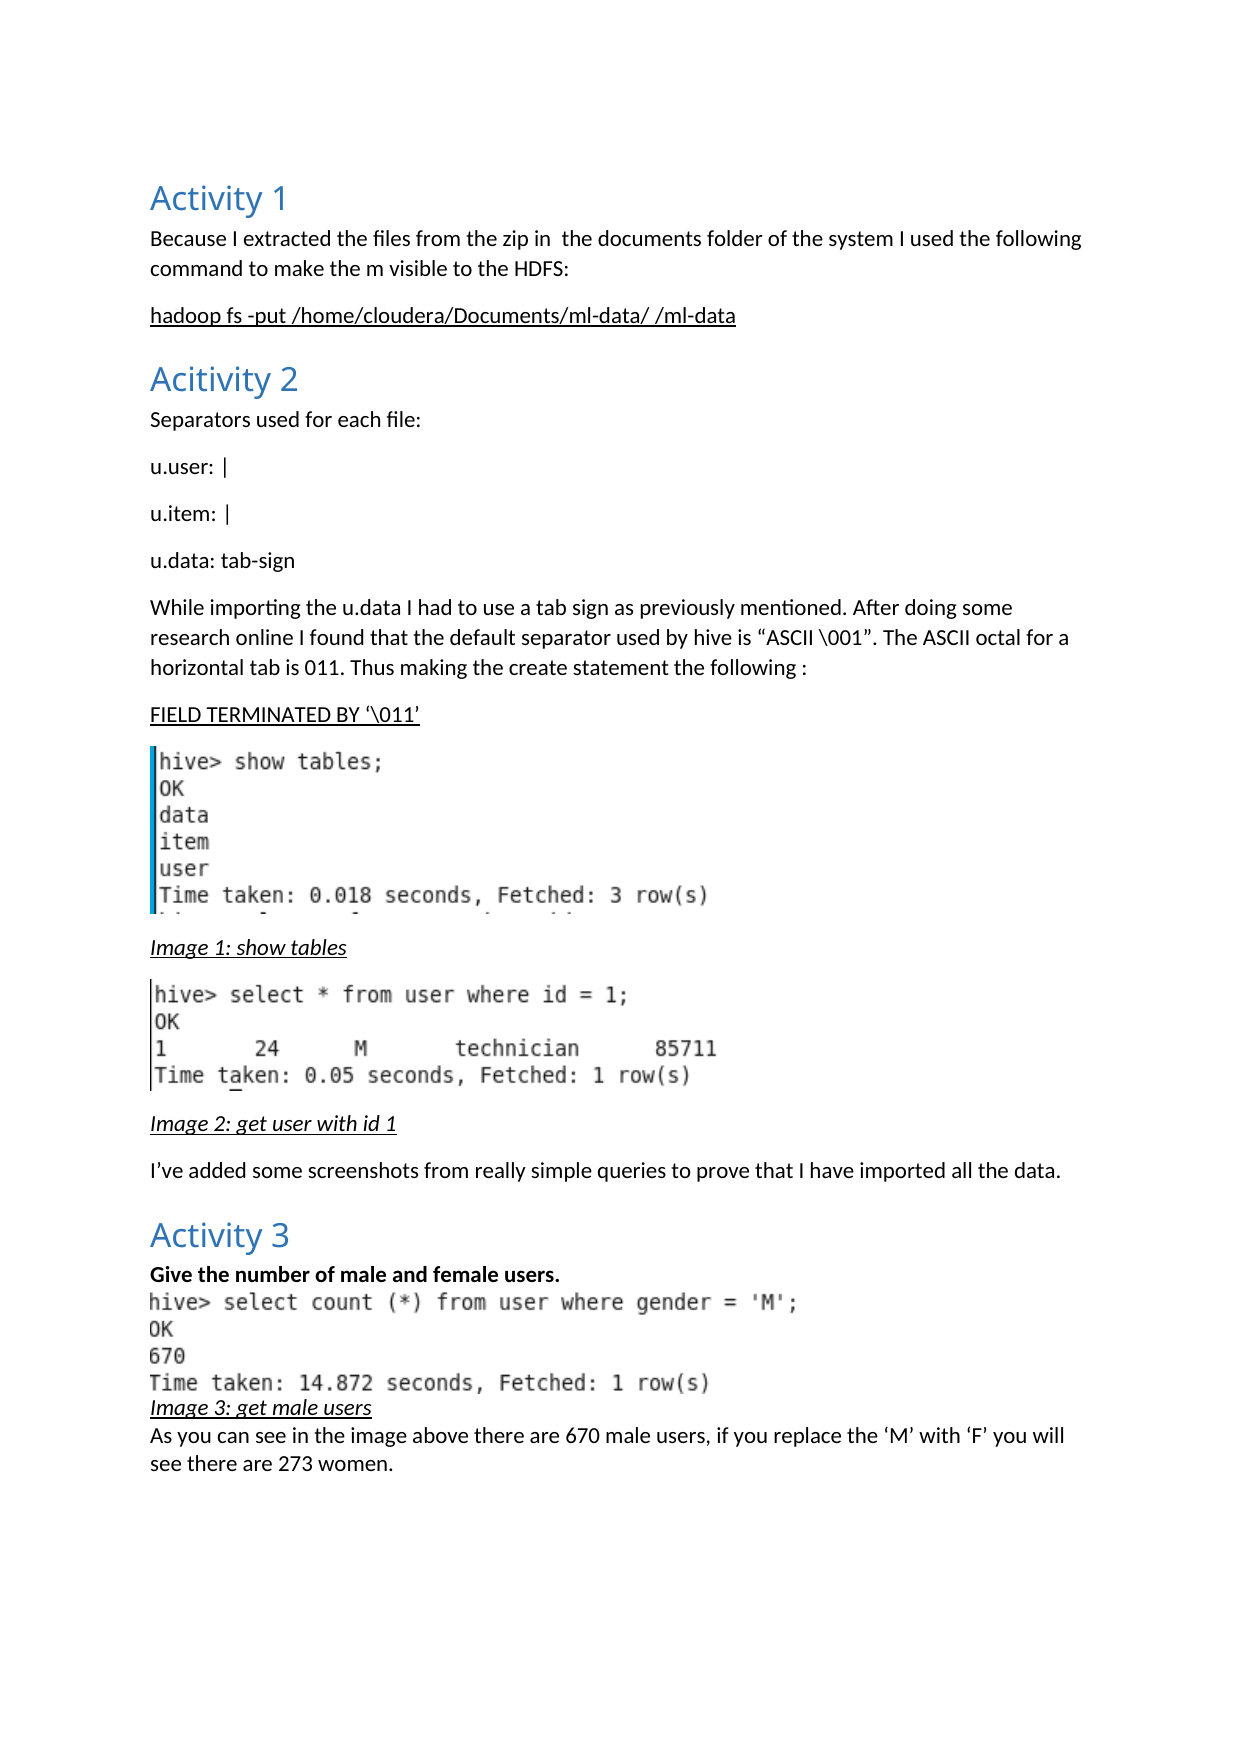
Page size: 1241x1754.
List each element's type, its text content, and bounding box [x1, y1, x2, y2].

text Image 1: show tables [150, 933, 1090, 961]
text Separators used for each file: [150, 405, 1090, 433]
subtitle Activity 1 [150, 175, 1090, 220]
picture [150, 1288, 851, 1394]
text As you can see in the image above there are 670 male users, if you replace the ‘M’ with ‘F’ you will see there are 273 women. [150, 1421, 1090, 1477]
text Because I extracted the files from the zip in the documents folder of the system I used the following command to make the m visible to the HDFS: [150, 224, 1090, 282]
text Give the number of male and female users. [150, 1261, 1090, 1289]
subtitle Acitivity 2 [150, 356, 1090, 402]
text Image 3: get male users [150, 1393, 1090, 1421]
picture [150, 979, 741, 1091]
text u.data: tab-sign [150, 546, 1090, 574]
text I’ve added some screenshots from really simple queries to prove that I have imported all the data. [150, 1156, 1090, 1184]
text hadoop fs -put /home/cloudera/Documents/ml-data/ /ml-data [150, 301, 1090, 329]
text FIELD TERMINATED BY ‘\011’ [150, 700, 1090, 728]
picture [156, 746, 793, 914]
text u.user: | [150, 452, 1090, 480]
subtitle Activity 3 [150, 1212, 1090, 1257]
text While importing the u.data I had to use a tab sign as previously mentioned. After doing some research online I found that the default separator used by hive is “ASCII \001”. The ASCII octal for a horizontal tab is 011. Thus making the create statement the following : [150, 593, 1090, 681]
text u.item: | [150, 499, 1090, 527]
text Image 2: get user with id 1 [150, 1109, 1090, 1138]
